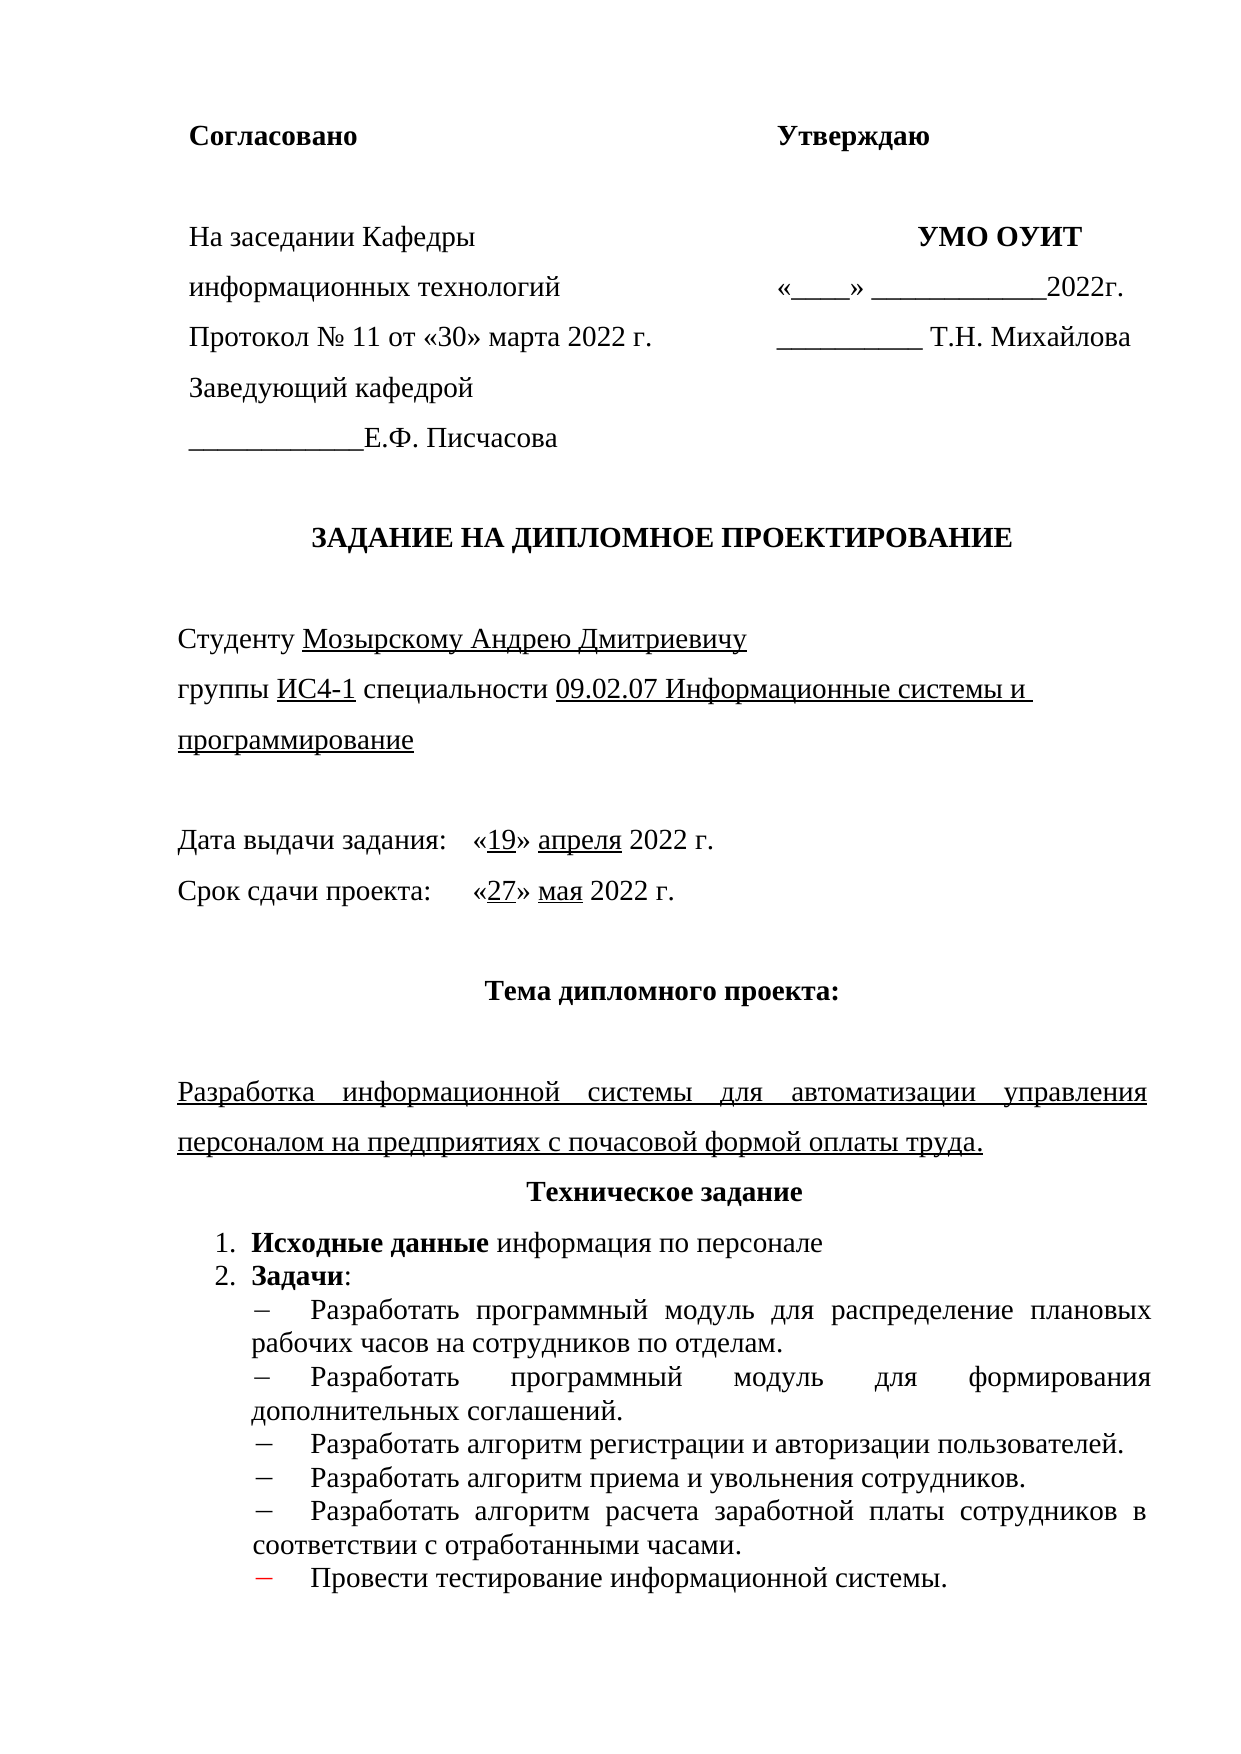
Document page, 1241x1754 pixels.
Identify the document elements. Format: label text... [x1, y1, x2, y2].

list Исходные данные информация по персонале [214, 1225, 1147, 1258]
text ЗАДАНИЕ НА ДИПЛОМНОЕ ПРОЕКТИРОВАНИЕ [177, 521, 1147, 554]
text Техническое задание [177, 1174, 1152, 1208]
list Разработать алгоритм расчета заработной платы сотрудников в соответствии с отработанными часами. [252, 1493, 1147, 1561]
text Разработка информационной системы для автоматизации управления персоналом на предприятиях с почасовой формой оплаты труда. [177, 1074, 1147, 1103]
text Студенту Мозырскому Андрею Дмитриевичу [177, 621, 1147, 655]
text Срок сдачи проекта: «27» мая 2022 г. [177, 873, 1147, 906]
list Провести тестирование информационной системы. [252, 1561, 1147, 1594]
list Разработать алгоритм регистрации и авторизации пользователей. [252, 1426, 1147, 1460]
list Разработать программный модуль для формирования дополнительных соглашений. [251, 1359, 1152, 1426]
text группы ИС4-1 специальности 09.02.07 Информационные системы и программирование [177, 671, 1152, 755]
list Разработать алгоритм приема и увольнения сотрудников. [252, 1460, 1147, 1493]
list Разработать программный модуль для распределение плановых рабочих часов на сотрудников по отделам. [251, 1292, 1152, 1359]
text Дата выдачи задания: «19» апреля 2022 г. [177, 822, 1147, 856]
list Задачи: [214, 1258, 1147, 1292]
text Разработка информационной системы для автоматизации управления персоналом на предприятиях с почасовой формой оплаты труда. [177, 1105, 1147, 1158]
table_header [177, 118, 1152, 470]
text Тема дипломного проекта: [177, 973, 1147, 1007]
